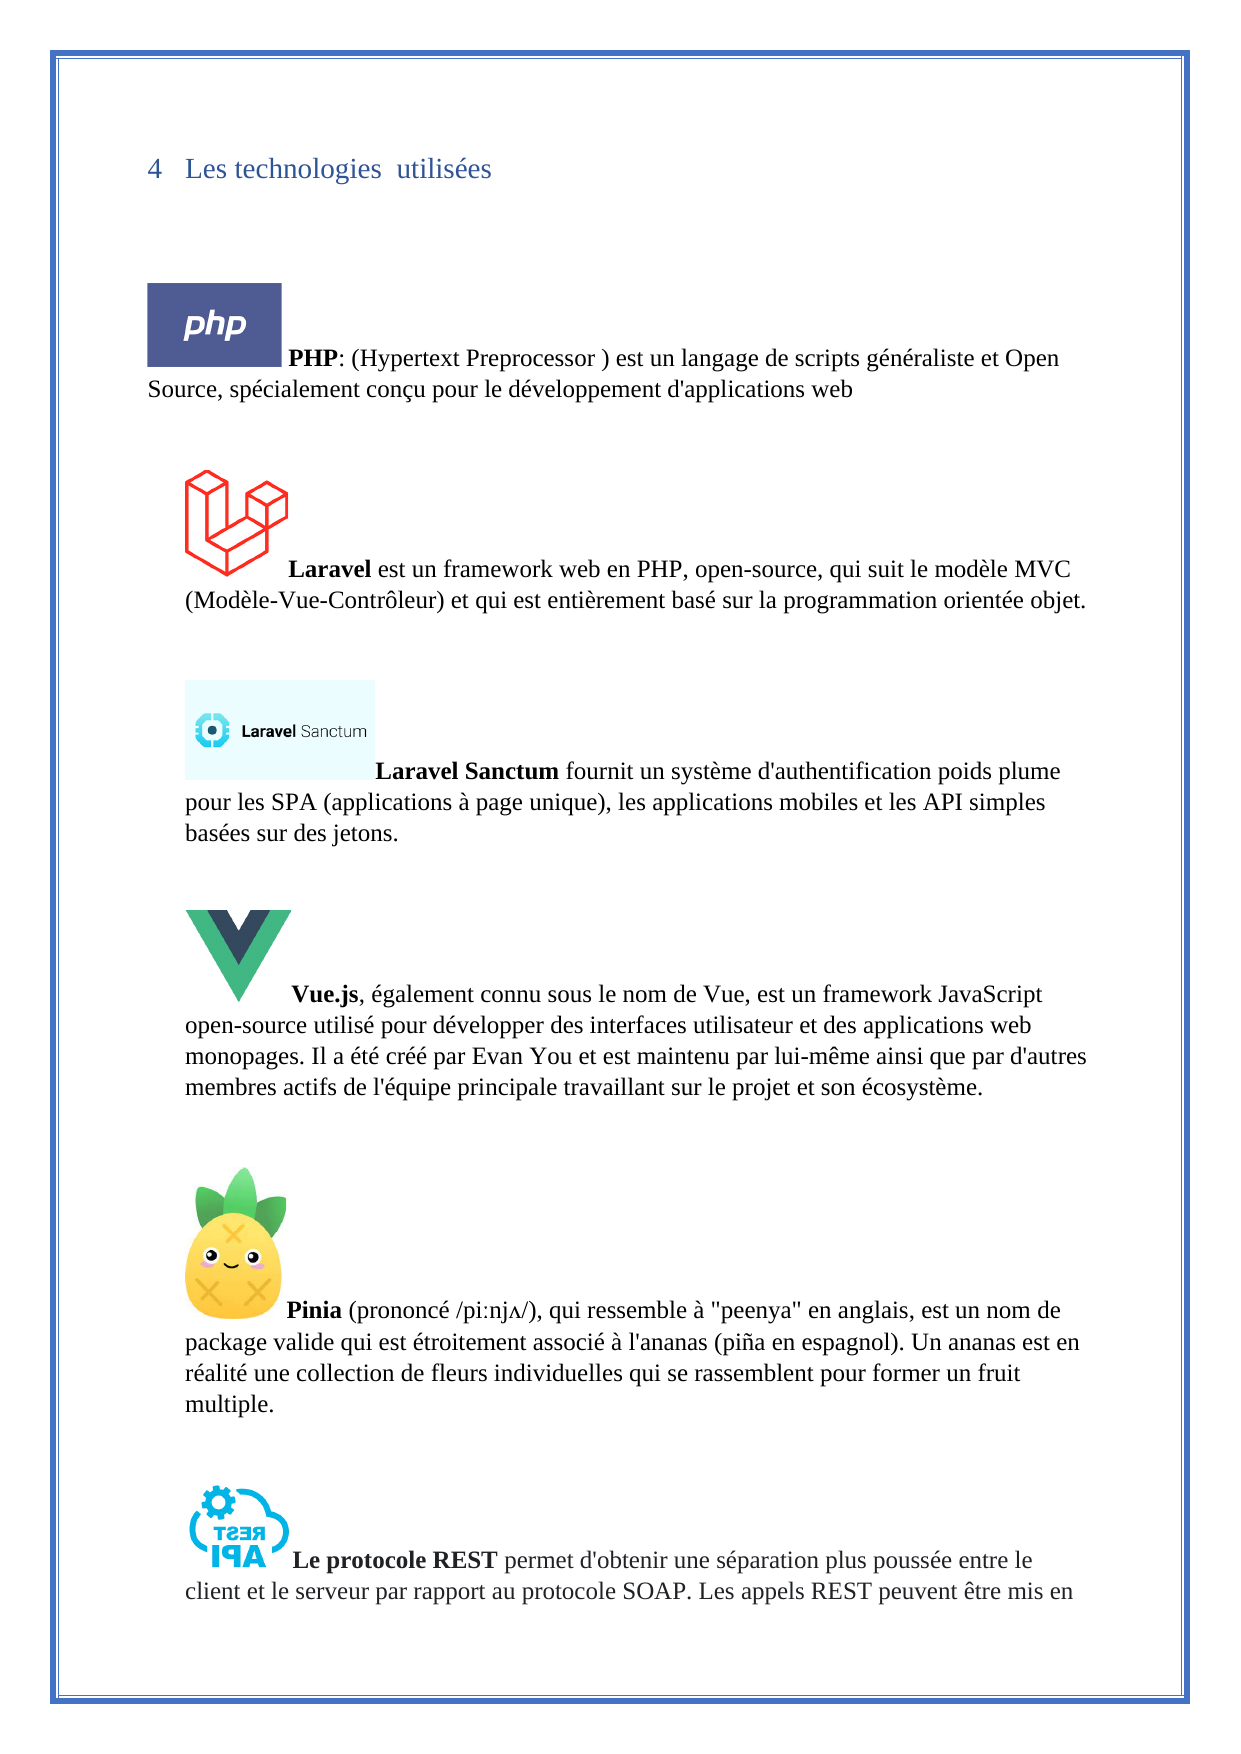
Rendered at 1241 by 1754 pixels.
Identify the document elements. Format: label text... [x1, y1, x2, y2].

picture [185, 910, 292, 1002]
picture [185, 470, 289, 578]
picture [185, 1484, 293, 1569]
text Pinia (prononcé /piːnjʌ/), qui ressemble à "peenya" en anglais, est un nom de package valide qui est étroitement associé à l'ananas (piña en espagnol). Un ananas est en réalité une collection de fleurs individuelles qui se rassemblent pour former un fruit multiple. [185, 1167, 1093, 1417]
picture [147, 283, 282, 367]
text Laravel est un framework web en PHP, open-source, qui suit le modèle MVC (Modèle-Vue-Contrôleur) et qui est entièrement basé sur la programmation orientée objet. [185, 470, 1093, 614]
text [185, 1484, 1093, 1605]
picture [185, 680, 375, 780]
text PHP: (Hypertext Preprocessor ) est un langage de scripts généraliste et Open Source, spécialement conçu pour le développement d'applications web [147, 283, 1093, 403]
text Laravel Sanctum fournit un système d'authentification poids plume pour les SPA (applications à page unique), les applications mobiles et les API simples basées sur des jetons. [185, 681, 1093, 847]
subtitle Les technologies utilisées [147, 152, 1093, 185]
text Vue.js, également connu sous le nom de Vue, est un framework JavaScript open-source utilisé pour développer des interfaces utilisateur et des applications web monopages. Il a été créé par Evan You et est maintenu par lui-même ainsi que par d'autres membres actifs de l'équipe principale travaillant sur le projet et son écosystème. [185, 910, 1093, 1101]
